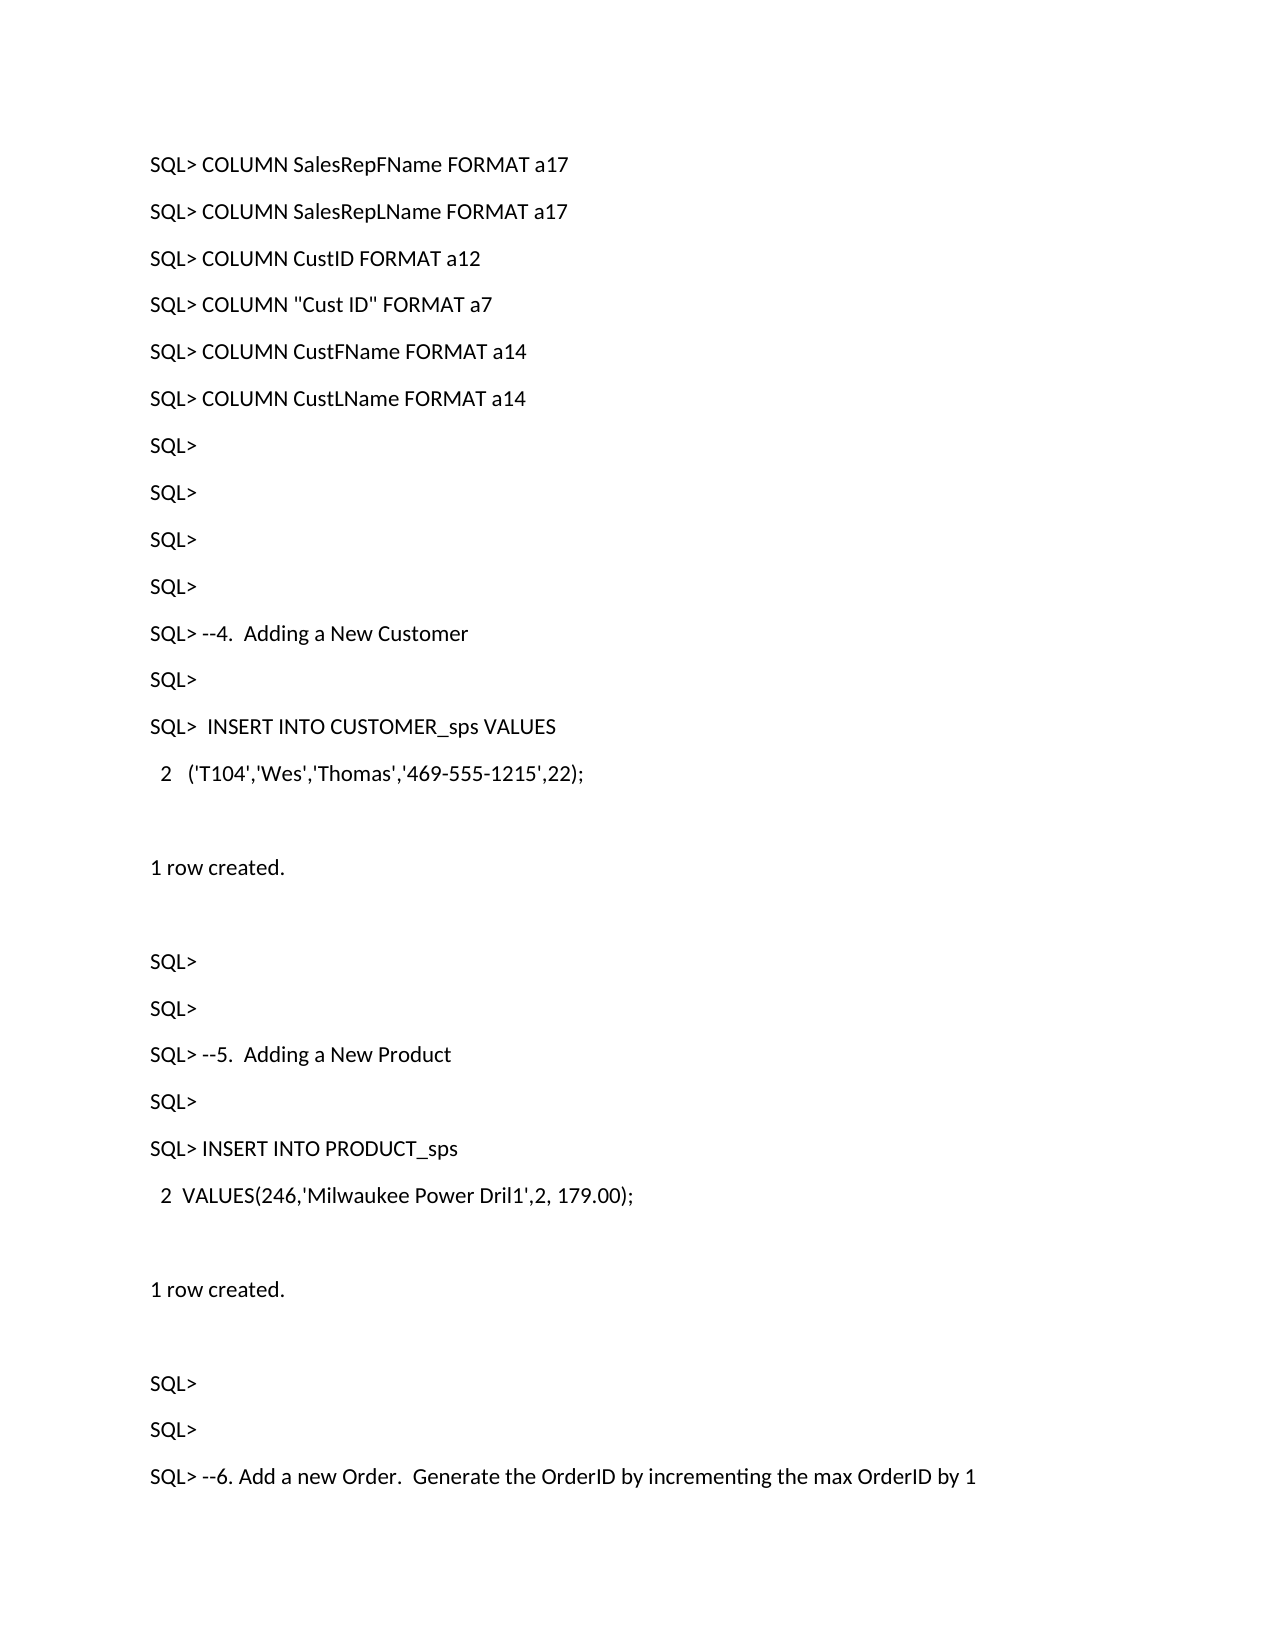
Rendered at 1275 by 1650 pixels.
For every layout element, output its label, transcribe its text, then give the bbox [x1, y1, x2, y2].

text SQL> [150, 994, 1125, 1022]
text SQL> [150, 572, 1125, 600]
text SQL> COLUMN SalesRepFName FORMAT a17 [150, 150, 1125, 178]
text SQL> COLUMN CustFName FORMAT a14 [150, 337, 1125, 366]
text SQL> [150, 947, 1125, 975]
text SQL> [150, 478, 1125, 506]
text SQL> --4. Adding a New Customer [150, 619, 1125, 647]
text SQL> [150, 1087, 1125, 1116]
text SQL> INSERT INTO PRODUCT_sps [150, 1134, 1125, 1162]
text SQL> COLUMN CustLName FORMAT a14 [150, 384, 1125, 412]
text SQL> COLUMN CustID FORMAT a12 [150, 244, 1125, 272]
text 1 row created. [150, 1275, 1125, 1303]
text SQL> INSERT INTO CUSTOMER_sps VALUES [150, 712, 1125, 741]
text SQL> --6. Add a new Order. Generate the OrderID by incrementing the max OrderID by 1 [150, 1462, 1125, 1491]
text SQL> --5. Adding a New Product [150, 1041, 1125, 1069]
text SQL> [150, 1369, 1125, 1397]
text 2 ('T104','Wes','Thomas','469-555-1215',22); [150, 759, 1125, 787]
text SQL> [150, 1416, 1125, 1444]
text SQL> [150, 525, 1125, 553]
text SQL> [150, 431, 1125, 459]
text 2 VALUES(246,'Milwaukee Power Dril1',2, 179.00); [150, 1181, 1125, 1209]
text SQL> [150, 666, 1125, 694]
text SQL> COLUMN "Cust ID" FORMAT a7 [150, 291, 1125, 319]
text SQL> COLUMN SalesRepLName FORMAT a17 [150, 197, 1125, 225]
text 1 row created. [150, 853, 1125, 881]
